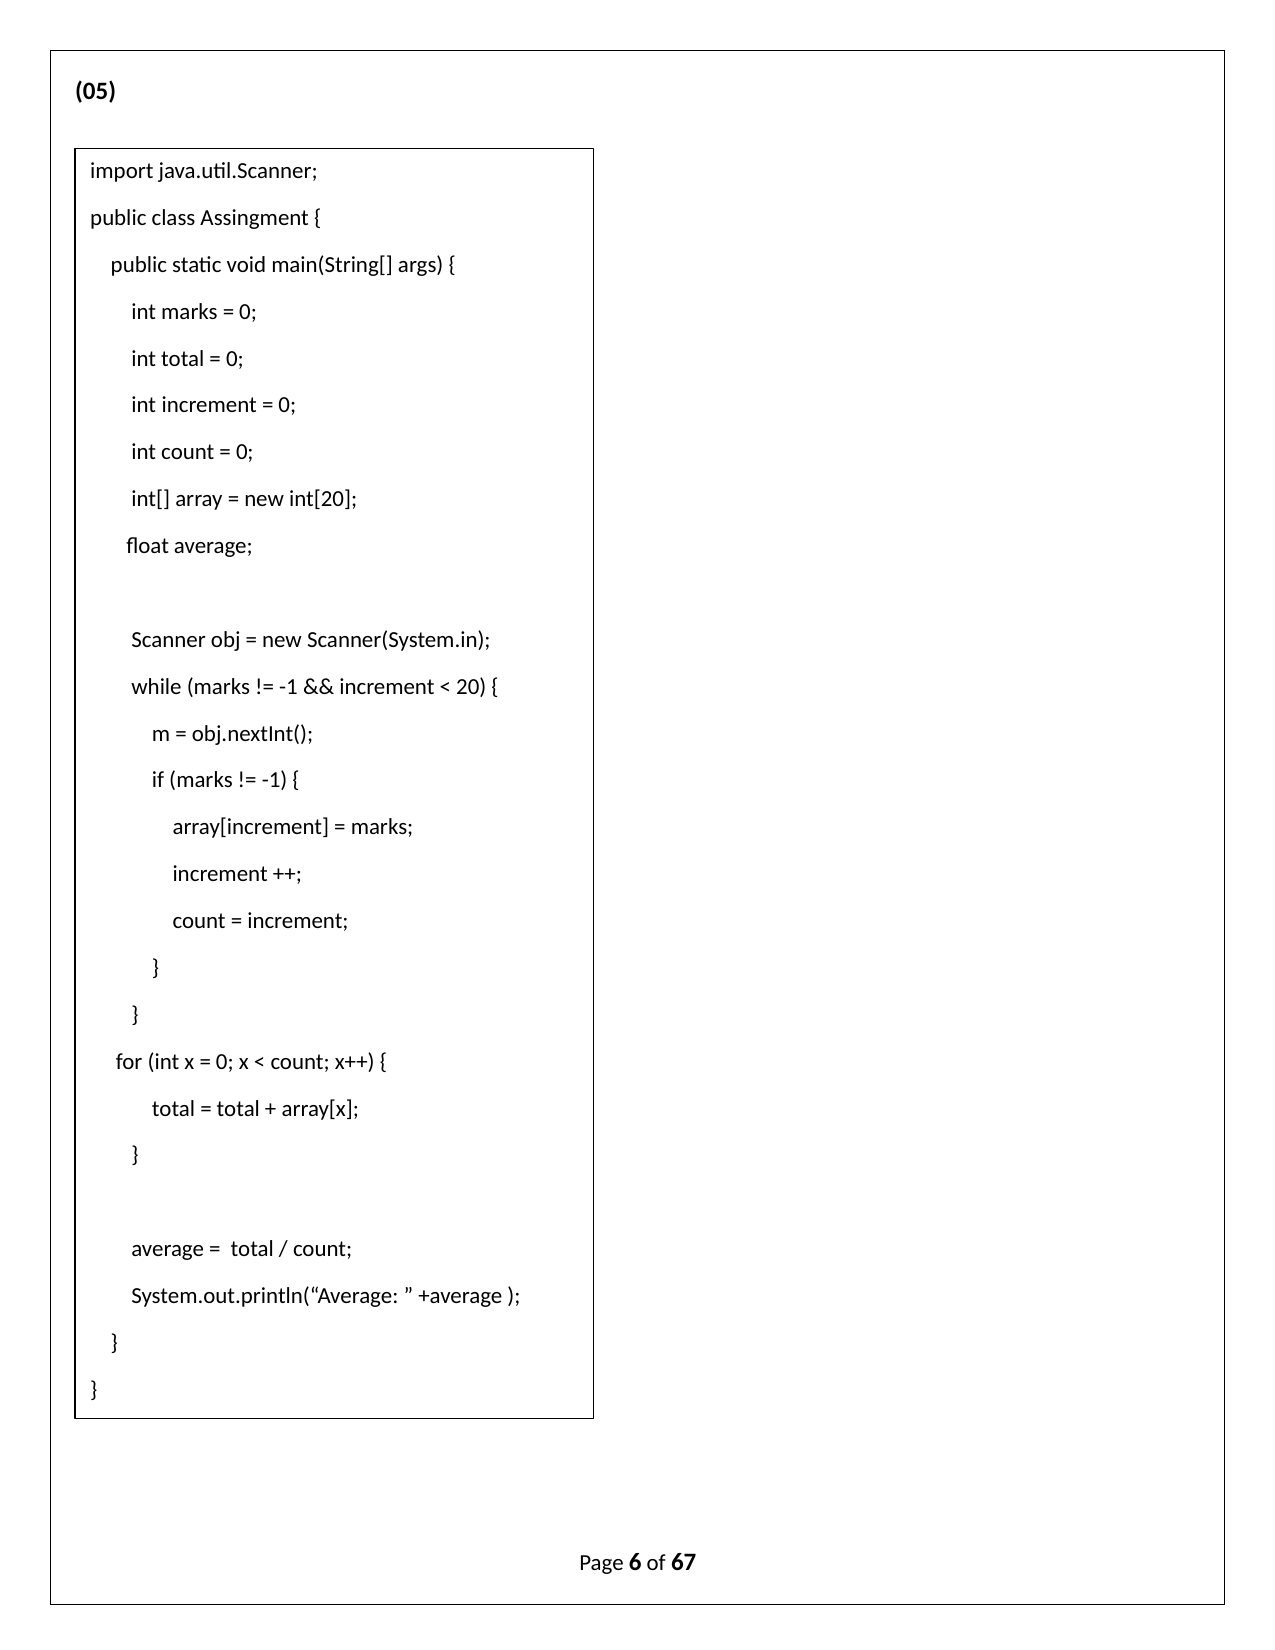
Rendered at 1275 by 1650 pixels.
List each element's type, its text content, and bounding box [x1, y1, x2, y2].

text (05) [75, 75, 1200, 106]
